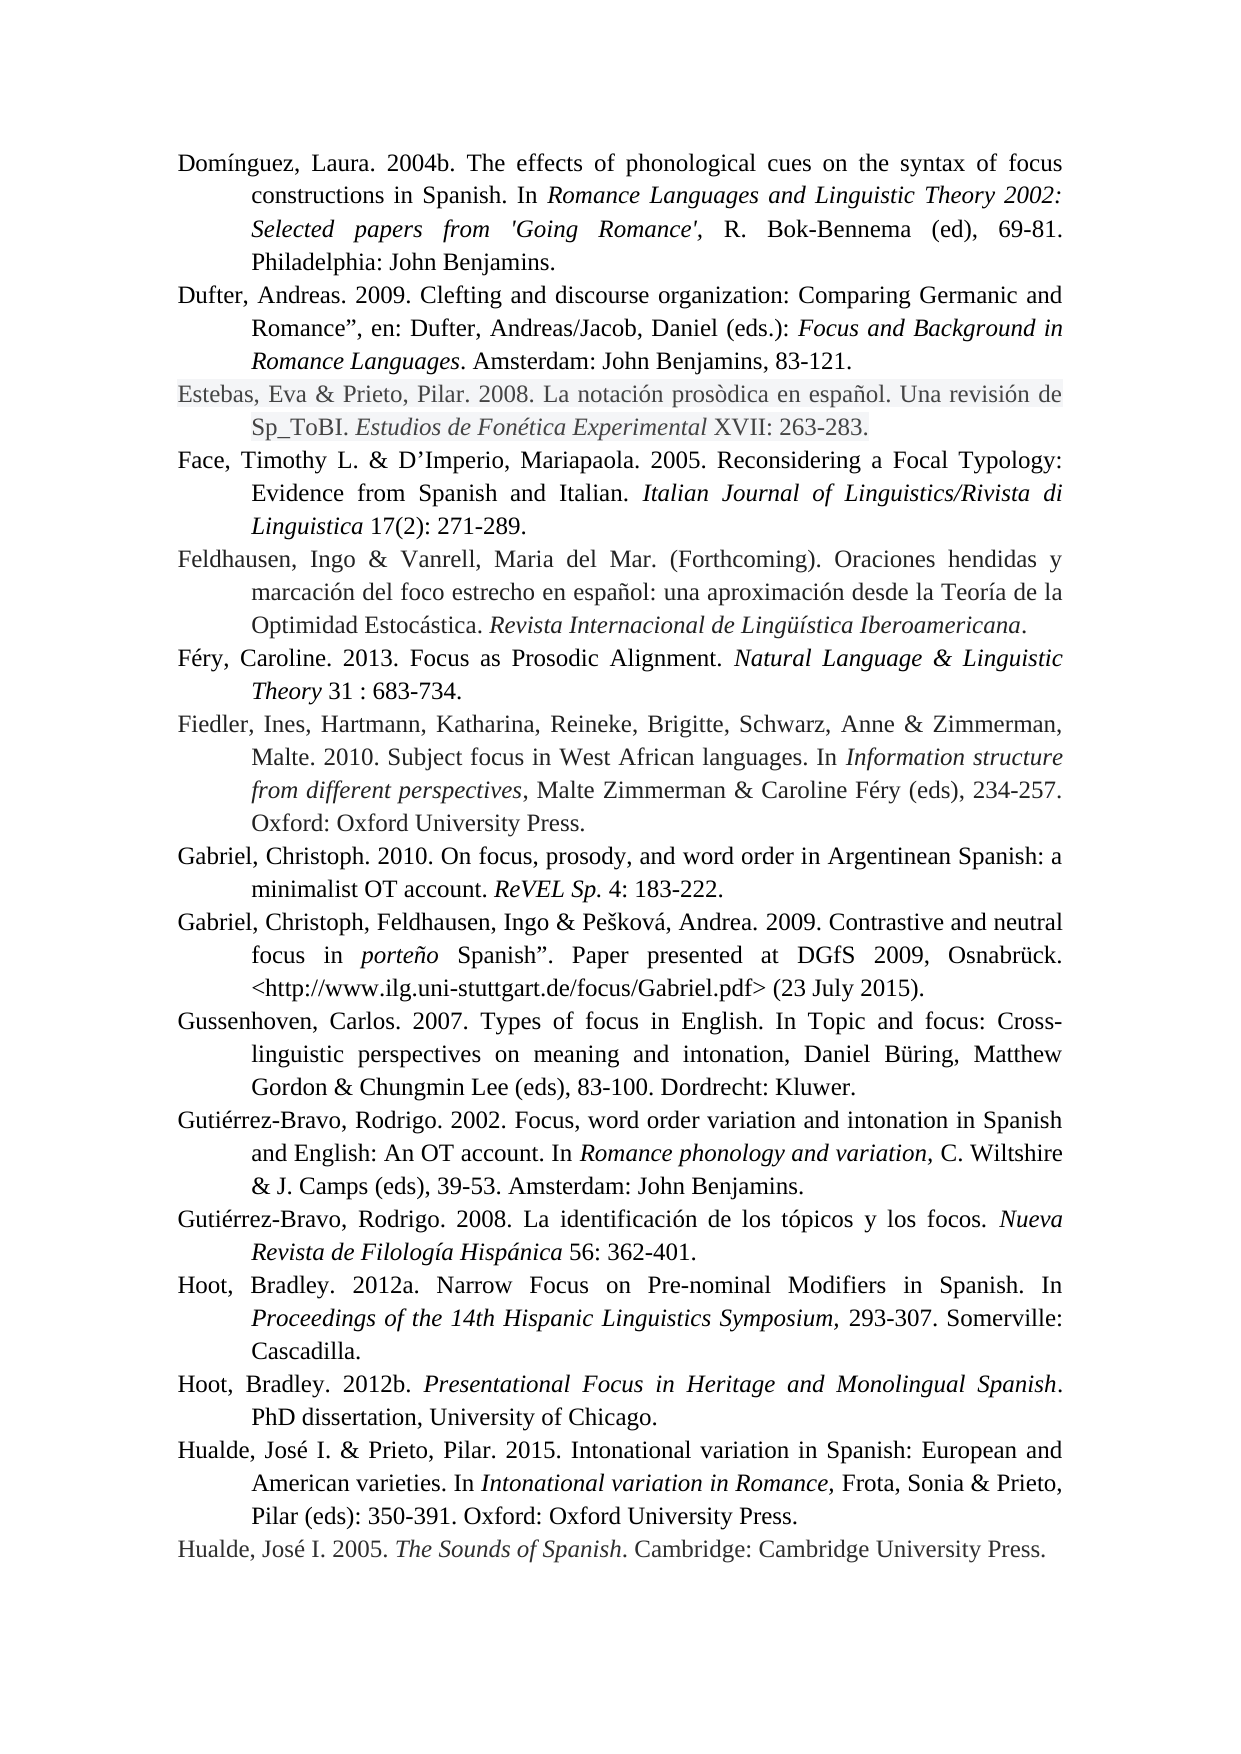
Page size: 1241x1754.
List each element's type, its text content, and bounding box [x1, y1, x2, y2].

text Estebas, Eva & Prieto, Pilar. 2008. La notación prosòdica en español. Una revisión de Sp_ToBI. Estudios de Fonética Experimental XVII: 263-283. [177, 407, 1063, 441]
text Domínguez, Laura. 2004b. The effects of phonological cues on the syntax of focus constructions in Spanish. In Romance Languages and Linguistic Theory 2002: Selected papers from 'Going Romance', R. Bok-Bennema (ed), 69-81. Philadelphia: John Benjamins. [177, 148, 1063, 275]
text Gussenhoven, Carlos. 2007. Types of focus in English. In Topic and focus: Cross-linguistic perspectives on meaning and intonation, Daniel Büring, Matthew Gordon & Chungmin Lee (eds), 83-100. Dordrecht: Kluwer. [177, 1006, 1063, 1101]
text Gabriel, Christoph, Feldhausen, Ingo & Pešková, Andrea. 2009. Contrastive and neutral focus in porteño Spanish”. Paper presented at DGfS 2009, Osnabrück. <http://www.ilg.uni-stuttgart.de/focus/Gabriel.pdf> (23 July 2015). [177, 907, 1063, 1002]
text Hoot, Bradley. 2012b. Presentational Focus in Heritage and Monolingual Spanish. PhD dissertation, University of Chicago. [177, 1369, 1063, 1431]
text Feldhausen, Ingo & Vanrell, Maria del Mar. (Forthcoming). Oraciones hendidas y marcación del foco estrecho en español: una aproximación desde la Teoría de la Optimidad Estocástica. Revista Internacional de Lingüística Iberoamericana. [177, 544, 1063, 639]
text Gabriel, Christoph. 2010. On focus, prosody, and word order in Argentinean Spanish: a minimalist OT account. ReVEL Sp. 4: 183-222. [177, 841, 1063, 903]
text Féry, Caroline. 2013. Focus as Prosodic Alignment. Natural Language & Linguistic Theory 31 : 683-734. [177, 643, 1063, 705]
text Fiedler, Ines, Hartmann, Katharina, Reineke, Brigitte, Schwarz, Anne & Zimmerman, Malte. 2010. Subject focus in West African languages. In Information structure from different perspectives, Malte Zimmerman & Caroline Féry (eds), 234-257. Oxford: Oxford University Press. [177, 709, 1063, 837]
text Gutiérrez-Bravo, Rodrigo. 2008. La identificación de los tópicos y los focos. Nueva Revista de Filología Hispánica 56: 362-401. [177, 1204, 1063, 1266]
text Dufter, Andreas. 2009. Clefting and discourse organization: Comparing Germanic and Romance”, en: Dufter, Andreas/Jacob, Daniel (eds.): Focus and Background in Romance Languages. Amsterdam: John Benjamins, 83-121. [177, 280, 1063, 374]
text Hualde, José I. 2005. The Sounds of Spanish. Cambridge: Cambridge University Press. [177, 1534, 1063, 1563]
text Face, Timothy L. & D’Imperio, Mariapaola. 2005. Reconsidering a Focal Typology: Evidence from Spanish and Italian. Italian Journal of Linguistics/Rivista di Linguistica 17(2): 271-289. [177, 445, 1063, 539]
text Gutiérrez-Bravo, Rodrigo. 2002. Focus, word order variation and intonation in Spanish and English: An OT account. In Romance phonology and variation, C. Wiltshire & J. Camps (eds), 39-53. Amsterdam: John Benjamins. [177, 1105, 1063, 1200]
text Hoot, Bradley. 2012a. Narrow Focus on Pre-nominal Modifiers in Spanish. In Proceedings of the 14th Hispanic Linguistics Symposium, 293-307. Somerville: Cascadilla. [177, 1270, 1063, 1365]
text Hualde, José I. & Prieto, Pilar. 2015. Intonational variation in Spanish: European and American varieties. In Intonational variation in Romance, Frota, Sonia & Prieto, Pilar (eds): 350-391. Oxford: Oxford University Press. [177, 1435, 1063, 1530]
